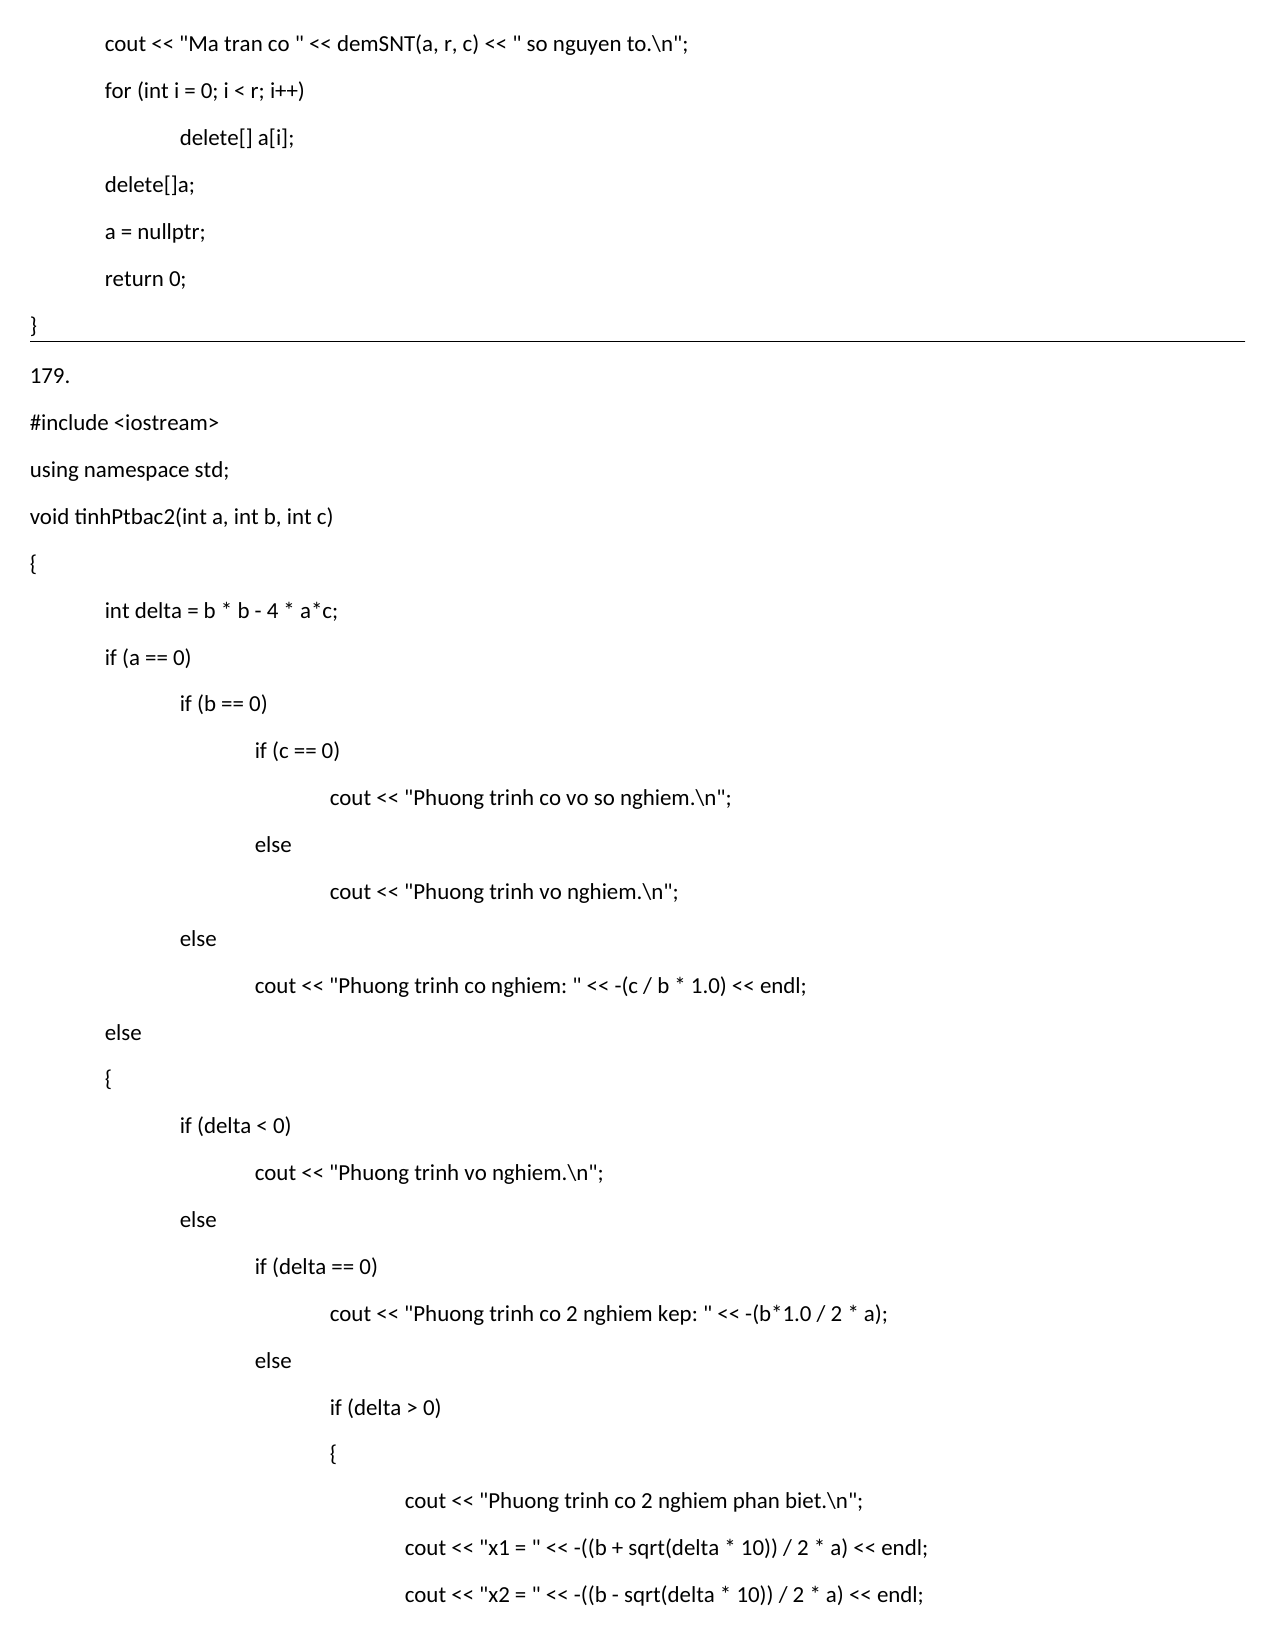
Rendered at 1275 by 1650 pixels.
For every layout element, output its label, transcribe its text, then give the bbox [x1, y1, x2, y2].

text cout << "Phuong trinh co 2 nghiem phan biet.\n"; [29, 1486, 1245, 1514]
text { [29, 549, 1245, 577]
text void tinhPtbac2(int a, int b, int c) [29, 502, 1245, 530]
text using namespace std; [29, 455, 1245, 483]
text if (delta < 0) [29, 1111, 1245, 1139]
text if (delta > 0) [29, 1393, 1245, 1421]
text else [29, 1205, 1245, 1233]
text cout << "Phuong trinh co nghiem: " << -(c / b * 1.0) << endl; [29, 971, 1245, 999]
text cout << "x2 = " << -((b - sqrt(delta * 10)) / 2 * a) << endl; [29, 1580, 1245, 1608]
text 179. [29, 361, 1245, 389]
text cout << "Phuong trinh co vo so nghiem.\n"; [29, 783, 1245, 811]
text } [29, 311, 1245, 342]
text cout << "x1 = " << -((b + sqrt(delta * 10)) / 2 * a) << endl; [29, 1533, 1245, 1561]
text if (b == 0) [29, 689, 1245, 717]
text for (int i = 0; i < r; i++) [29, 76, 1245, 104]
text if (c == 0) [29, 736, 1245, 764]
text if (a == 0) [29, 643, 1245, 671]
text else [29, 830, 1245, 858]
text #include <iostream> [29, 408, 1245, 436]
text cout << "Phuong trinh co 2 nghiem kep: " << -(b*1.0 / 2 * a); [29, 1299, 1245, 1327]
text cout << "Phuong trinh vo nghiem.\n"; [29, 1158, 1245, 1186]
text delete[]a; [29, 170, 1245, 198]
text a = nullptr; [29, 217, 1245, 245]
text else [29, 924, 1245, 952]
text delete[] a[i]; [29, 123, 1245, 151]
text else [29, 1018, 1245, 1046]
text if (delta == 0) [29, 1252, 1245, 1280]
text int delta = b * b - 4 * a*c; [29, 596, 1245, 624]
text else [29, 1346, 1245, 1374]
text cout << "Phuong trinh vo nghiem.\n"; [29, 877, 1245, 905]
text cout << "Ma tran co " << demSNT(a, r, c) << " so nguyen to.\n"; [29, 29, 1245, 58]
text { [29, 1439, 1245, 1467]
text { [29, 1064, 1245, 1092]
text return 0; [29, 264, 1245, 292]
